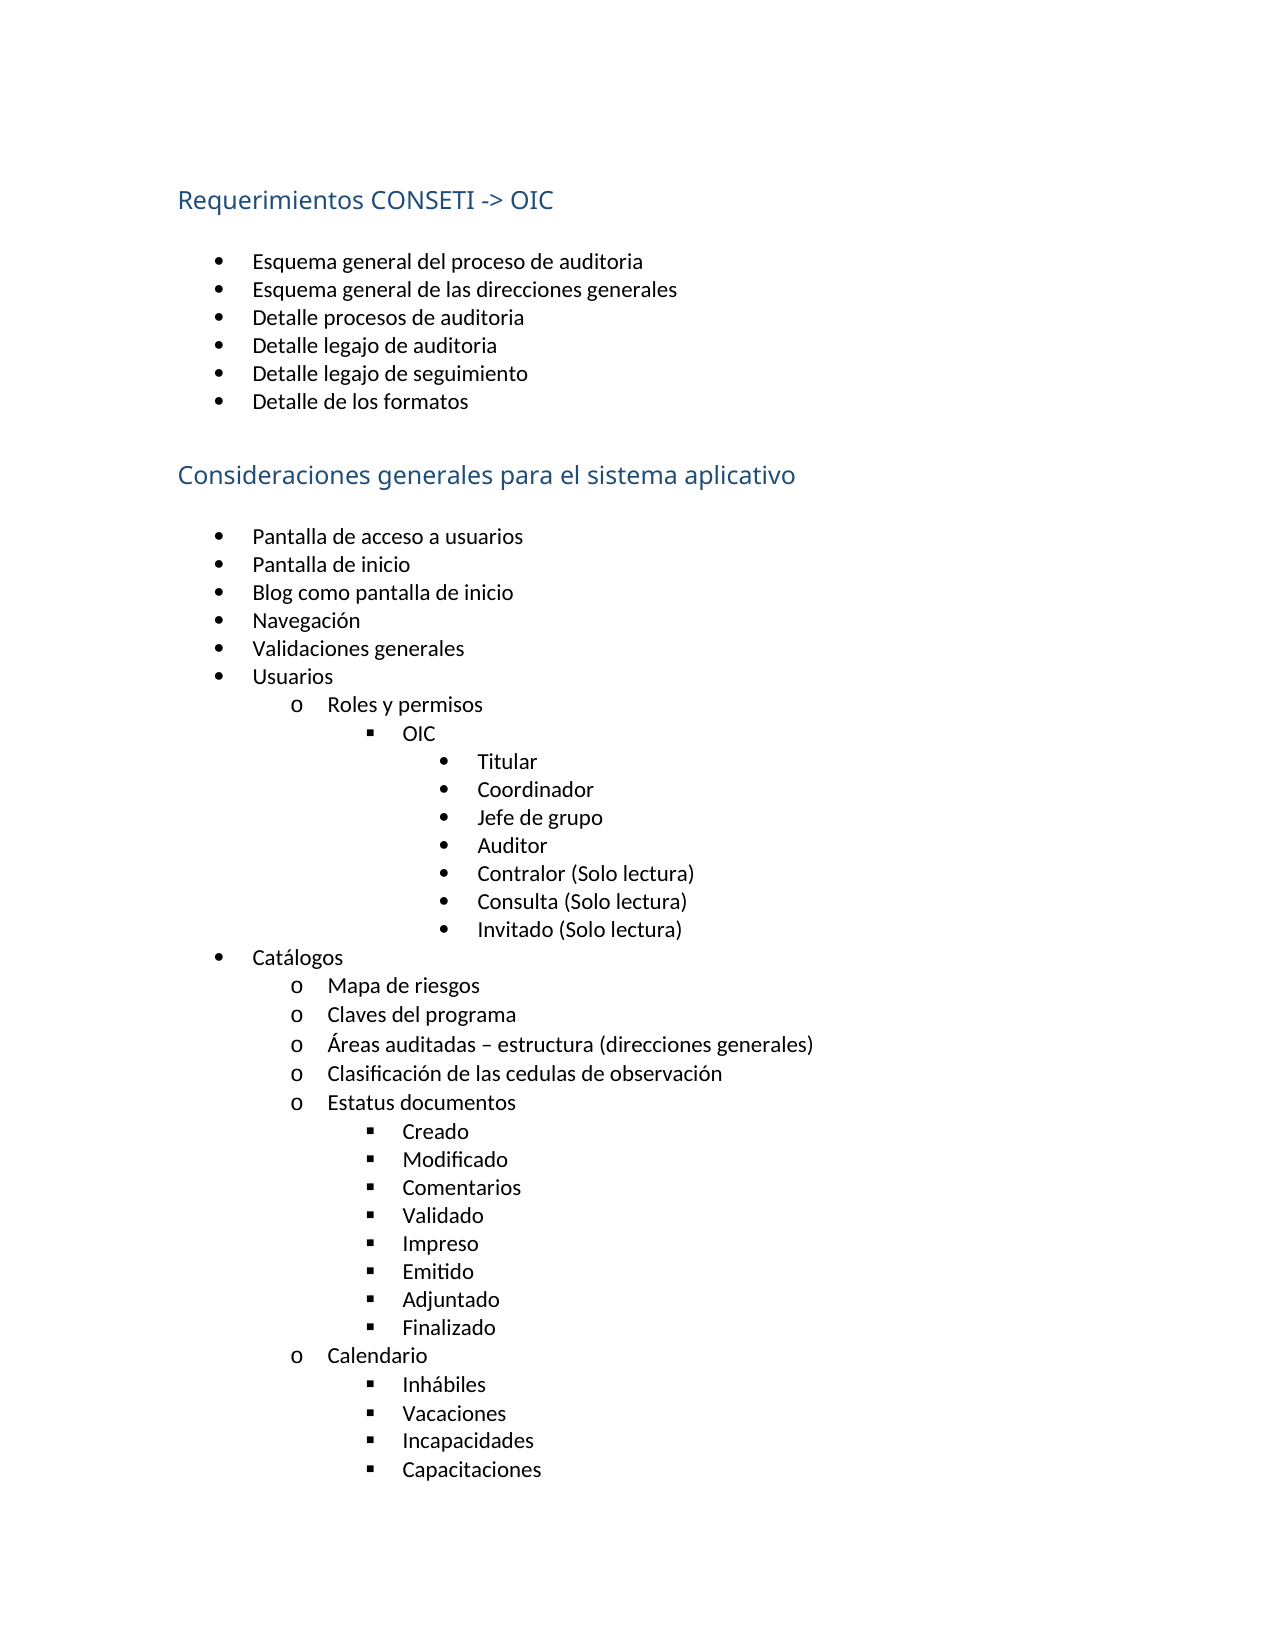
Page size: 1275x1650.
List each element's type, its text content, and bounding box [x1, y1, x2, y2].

list Catálogos [215, 943, 1098, 971]
list Impreso [365, 1229, 1098, 1257]
list Mapa de riesgos [290, 971, 1098, 1001]
list Validado [365, 1201, 1098, 1229]
list Creado [365, 1117, 1098, 1145]
list Coordinador [440, 775, 1098, 803]
list Emitido [365, 1257, 1098, 1285]
list Titular [440, 747, 1098, 775]
list Auditor [440, 831, 1098, 859]
list Detalle procesos de auditoria [215, 303, 1098, 331]
list Invitado (Solo lectura) [440, 915, 1098, 943]
subtitle Consideraciones generales para el sistema aplicativo [177, 457, 1098, 491]
list Estatus documentos [290, 1088, 1098, 1117]
list Usuarios [215, 662, 1098, 690]
list Capacitaciones [365, 1455, 1098, 1483]
list Navegación [215, 606, 1098, 634]
list Claves del programa [290, 1001, 1098, 1030]
list Contralor (Solo lectura) [440, 859, 1098, 887]
list Detalle de los formatos [215, 387, 1098, 415]
list Blog como pantalla de inicio [215, 578, 1098, 606]
list Validaciones generales [215, 634, 1098, 662]
list Incapacidades [365, 1427, 1098, 1455]
list Comentarios [365, 1173, 1098, 1201]
list Esquema general del proceso de auditoria [215, 247, 1098, 275]
subtitle Requerimientos CONSETI -> OIC [177, 182, 1098, 216]
list Inhábiles [365, 1371, 1098, 1399]
list Detalle legajo de auditoria [215, 331, 1098, 359]
list Jefe de grupo [440, 803, 1098, 831]
list Consulta (Solo lectura) [440, 887, 1098, 915]
list Vacaciones [365, 1399, 1098, 1427]
list Clasificación de las cedulas de observación [290, 1059, 1098, 1088]
list Adjuntado [365, 1285, 1098, 1313]
list Roles y permisos [290, 690, 1098, 719]
list OIC [365, 719, 1098, 747]
list Finalizado [365, 1313, 1098, 1341]
list Modificado [365, 1145, 1098, 1173]
list Calendario [290, 1341, 1098, 1371]
list Esquema general de las direcciones generales [215, 275, 1098, 303]
list Pantalla de acceso a usuarios [215, 522, 1098, 550]
list Detalle legajo de seguimiento [215, 359, 1098, 387]
list Áreas auditadas – estructura (direcciones generales) [290, 1030, 1098, 1059]
list Pantalla de inicio [215, 550, 1098, 578]
